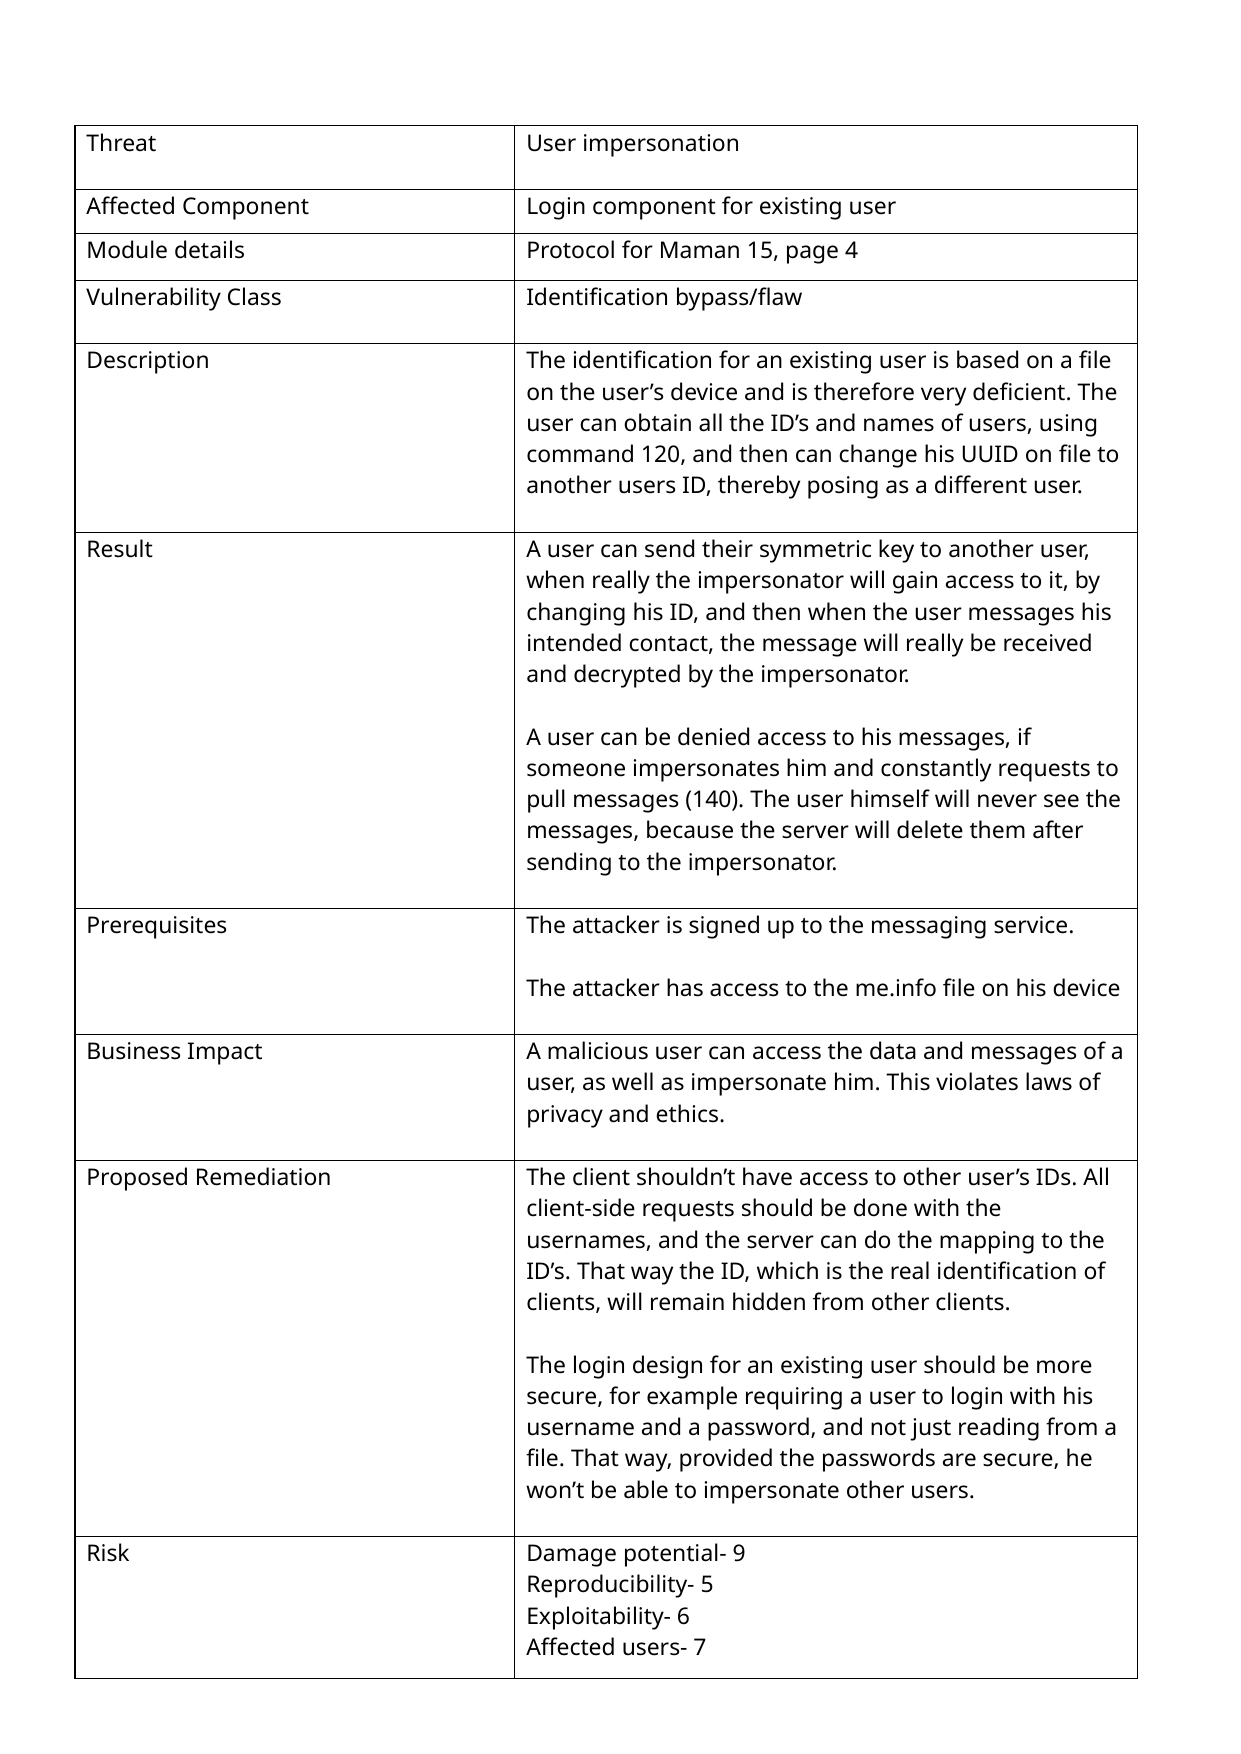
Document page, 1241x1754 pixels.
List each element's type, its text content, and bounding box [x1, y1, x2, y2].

table_cell Login component for existing user [515, 190, 1137, 233]
table_cell Protocol for Maman 15, page 4 [515, 234, 1137, 280]
table_cell Identification bypass/flaw [515, 281, 1137, 343]
table_cell Affected Component [76, 190, 514, 233]
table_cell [515, 1537, 1137, 1678]
table_cell Module details [76, 234, 514, 280]
table_cell The client shouldn’t have access to other user’s IDs. All client-side requests should be done with the usernames, and the server can do the mapping to the ID’s. That way the ID, which is the real identification of clients, will remain hidden from other clients. The login design for an existing user should be more secure, for example requiring a user to login with his username and a password, and not just reading from a file. That way, provided the passwords are secure, he won’t be able to impersonate other users. [515, 1161, 1137, 1536]
table_cell A user can send their symmetric key to another user, when really the impersonator will gain access to it, by changing his ID, and then when the user messages his intended contact, the message will really be received and decrypted by the impersonator. A user can be denied access to his messages, if someone impersonates him and constantly requests to pull messages (140). The user himself will never see the messages, because the server will delete them after sending to the impersonator. [515, 533, 1137, 908]
table_cell The attacker is signed up to the messaging service. The attacker has access to the me.info file on his device [515, 909, 1137, 1034]
table_cell Description [76, 344, 514, 532]
table_cell Prerequisites [76, 909, 514, 1034]
table_header User impersonation [515, 126, 1137, 189]
table_cell Vulnerability Class [76, 281, 514, 343]
table_cell A malicious user can access the data and messages of a user, as well as impersonate him. This violates laws of privacy and ethics. [515, 1035, 1137, 1160]
table_cell Business Impact [76, 1035, 514, 1160]
table_cell Risk [76, 1537, 514, 1678]
table_cell Proposed Remediation [76, 1161, 514, 1536]
table_header Threat [76, 126, 514, 189]
table_cell Result [76, 533, 514, 908]
table_cell The identification for an existing user is based on a file on the user’s device and is therefore very deficient. The user can obtain all the ID’s and names of users, using command 120, and then can change his UUID on file to another users ID, thereby posing as a different user. [515, 344, 1137, 532]
